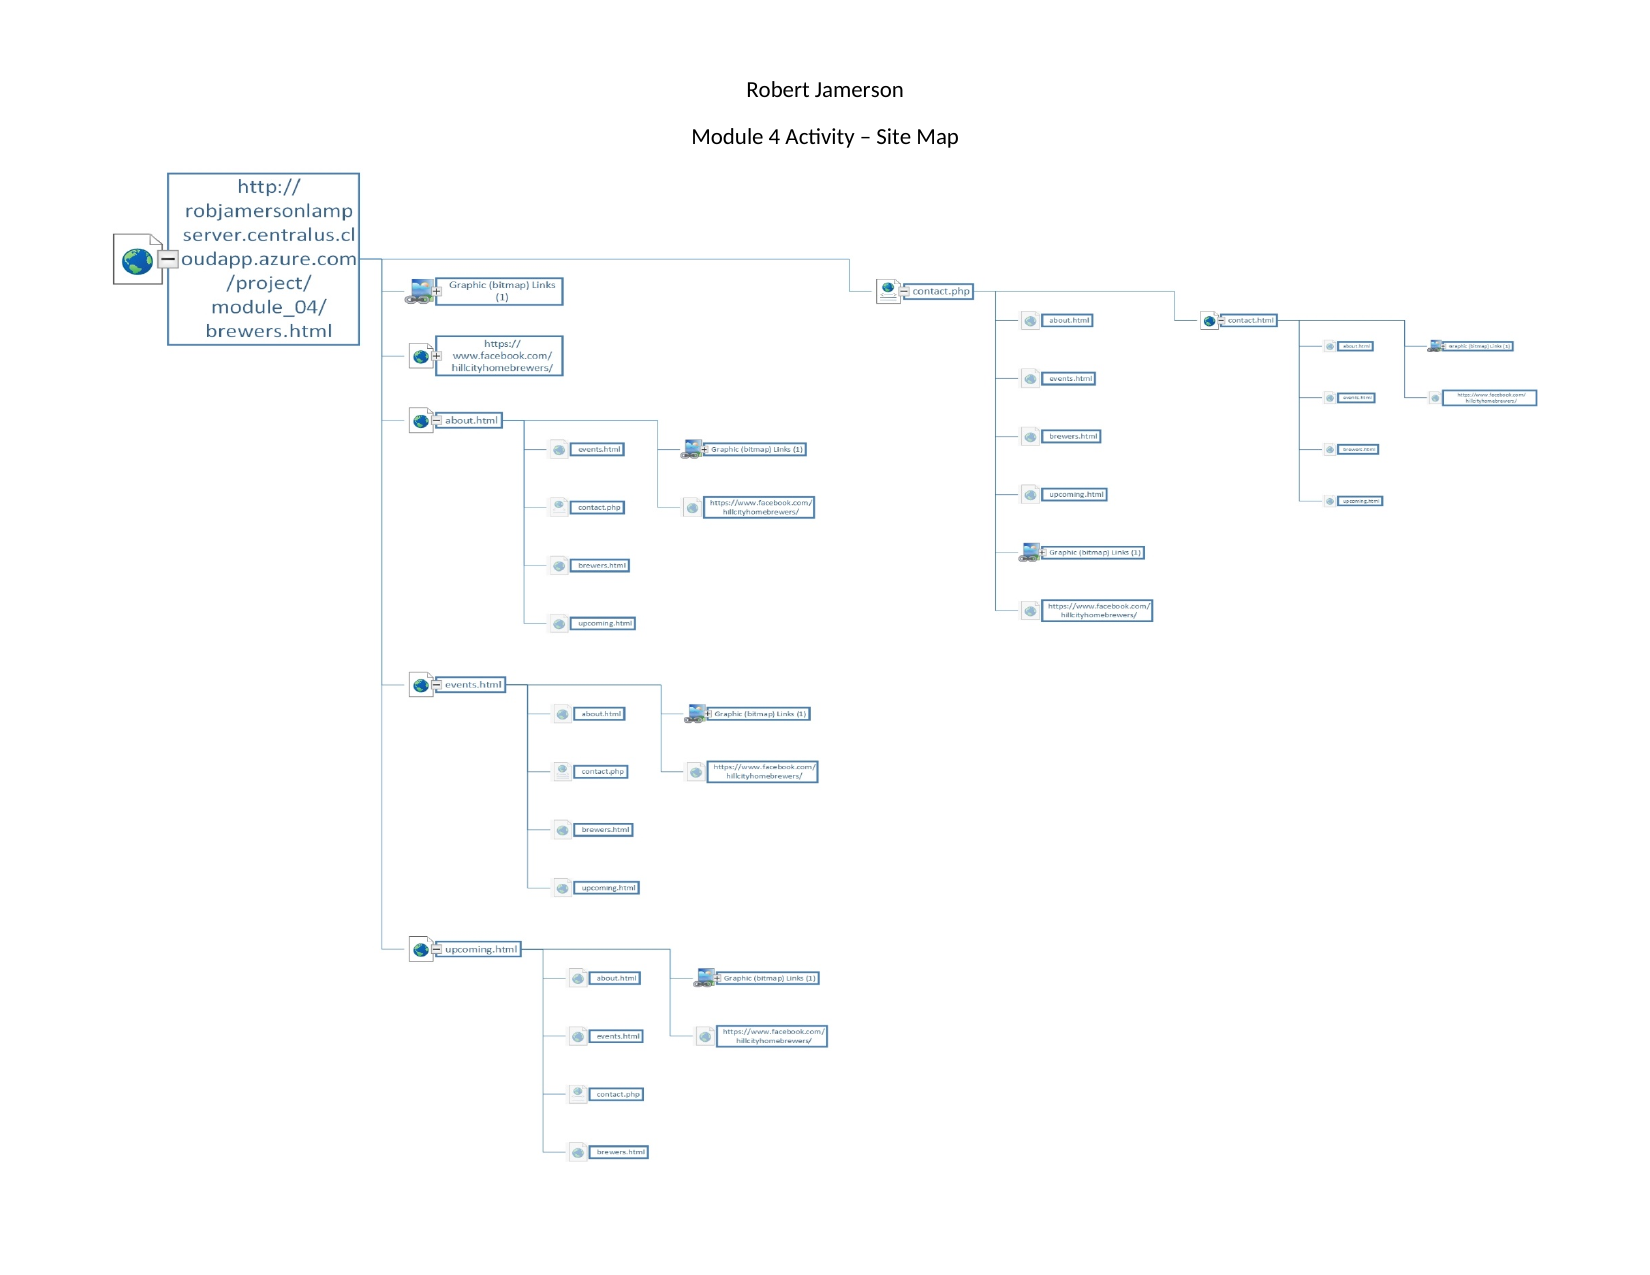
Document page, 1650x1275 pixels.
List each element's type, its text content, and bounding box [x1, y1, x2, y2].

text Robert Jamerson [75, 75, 1575, 103]
picture [112, 168, 1538, 1162]
text Module 4 Activity – Site Map [75, 122, 1575, 150]
